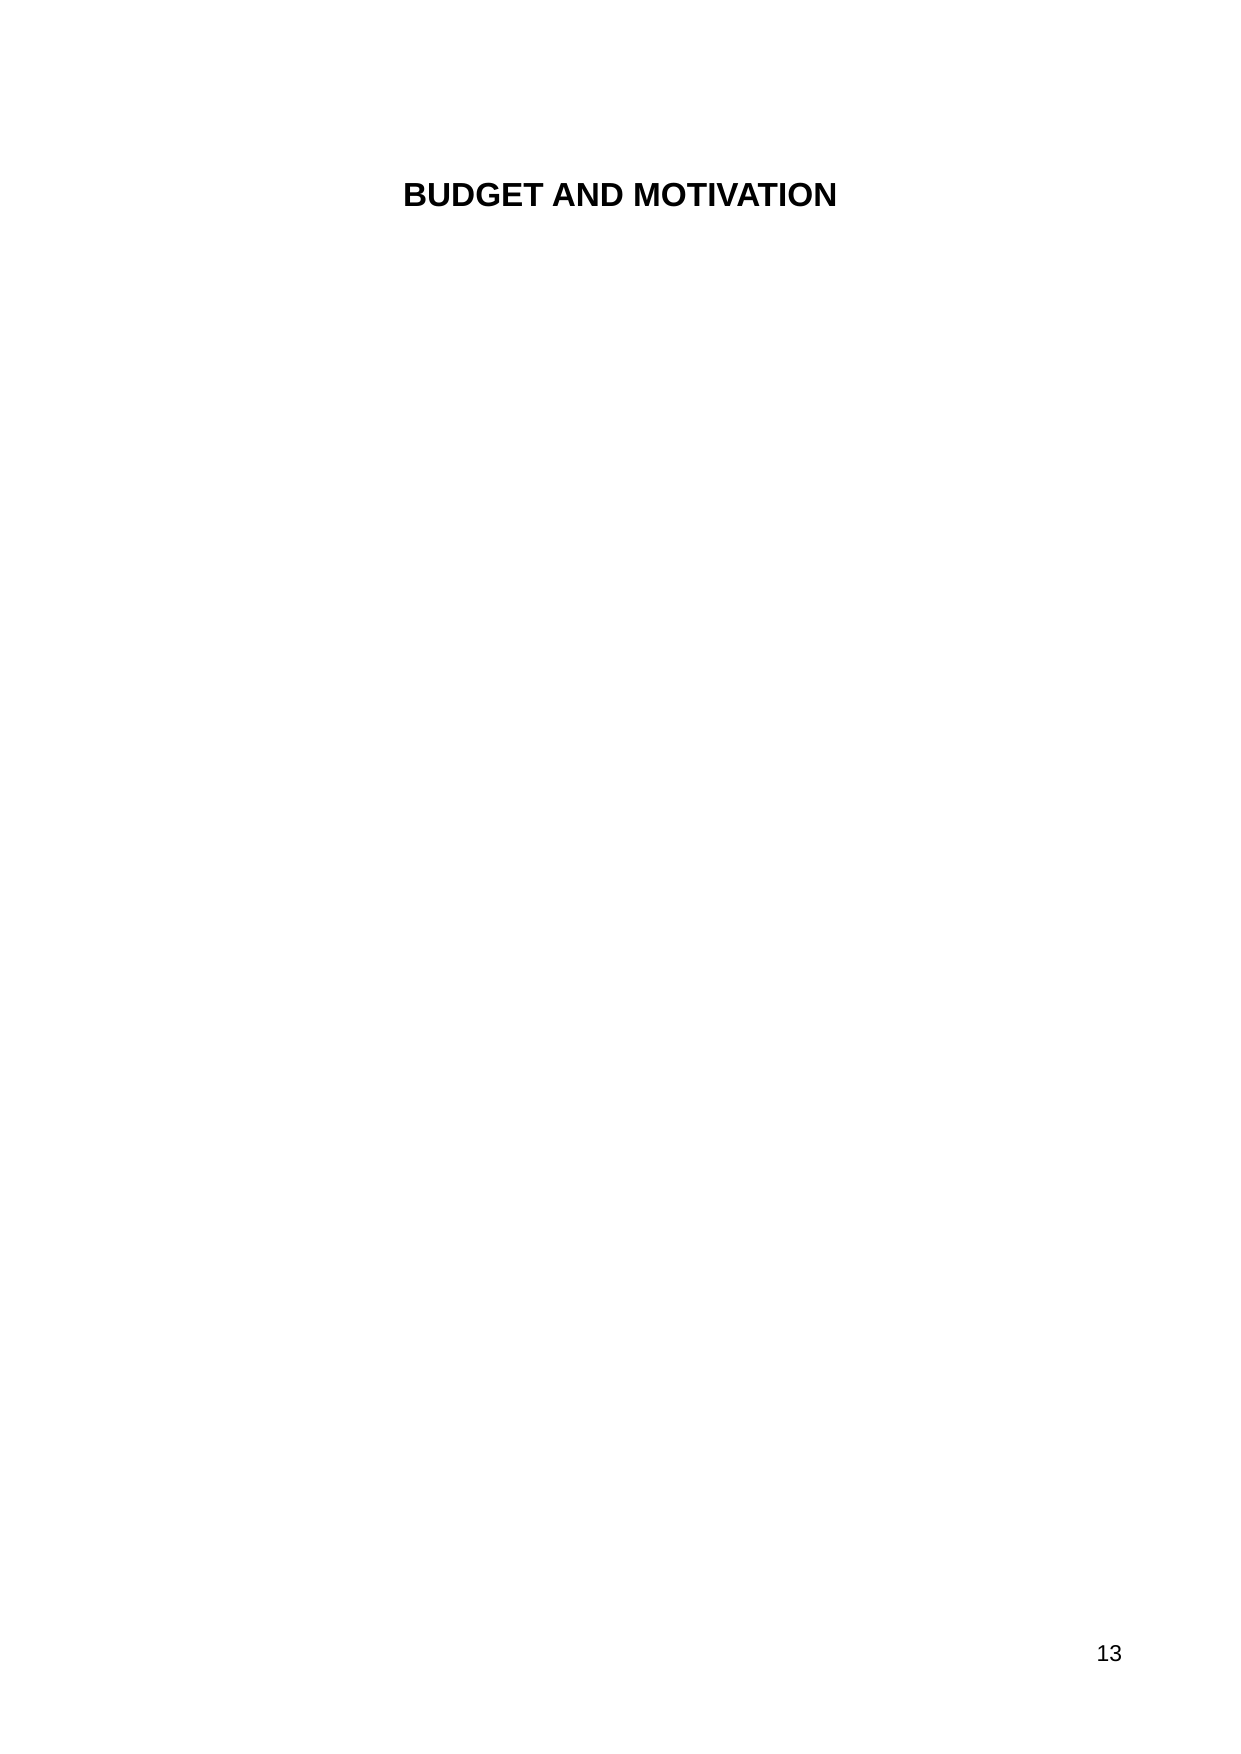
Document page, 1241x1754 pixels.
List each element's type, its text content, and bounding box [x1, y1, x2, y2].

subtitle Budget and Motivation [118, 175, 1122, 213]
